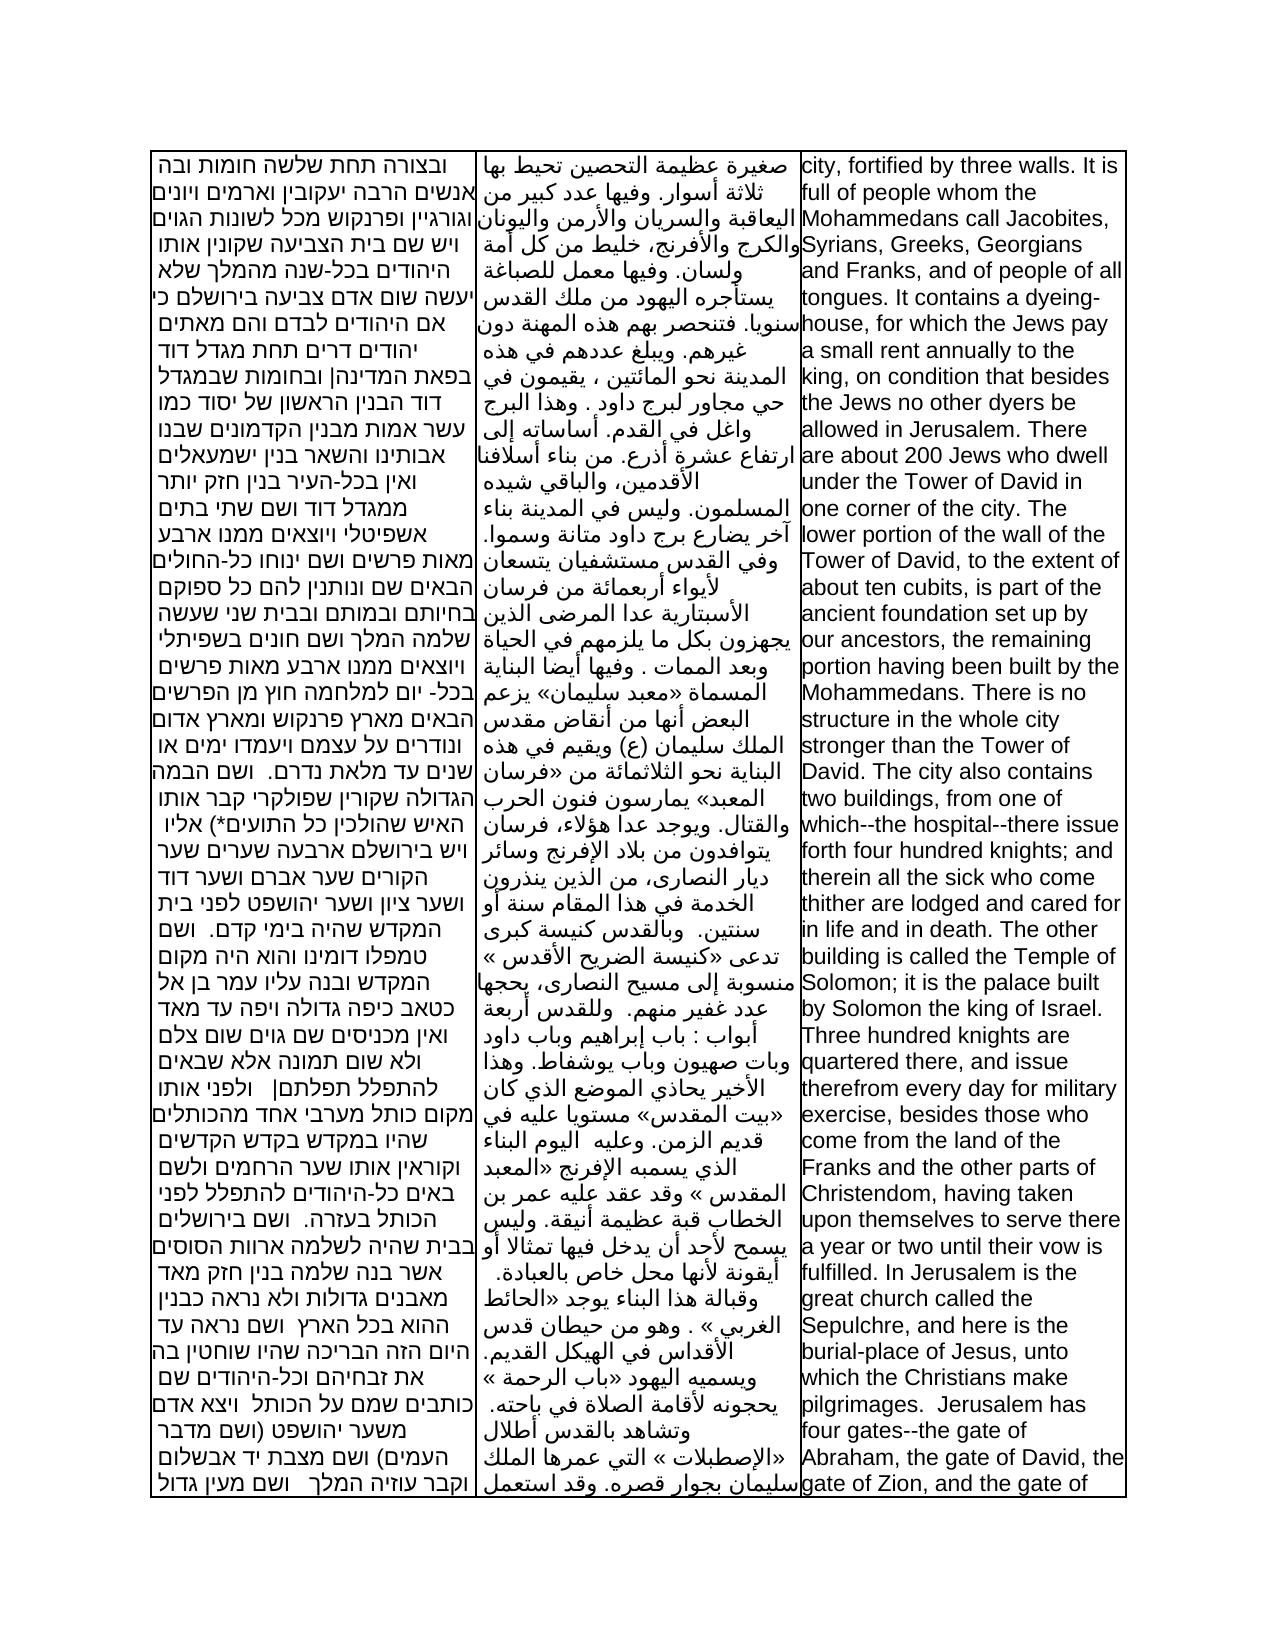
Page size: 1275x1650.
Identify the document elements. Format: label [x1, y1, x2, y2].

table_cell [152, 152, 475, 1496]
table_cell [802, 152, 1125, 1496]
table_cell [477, 152, 800, 1496]
